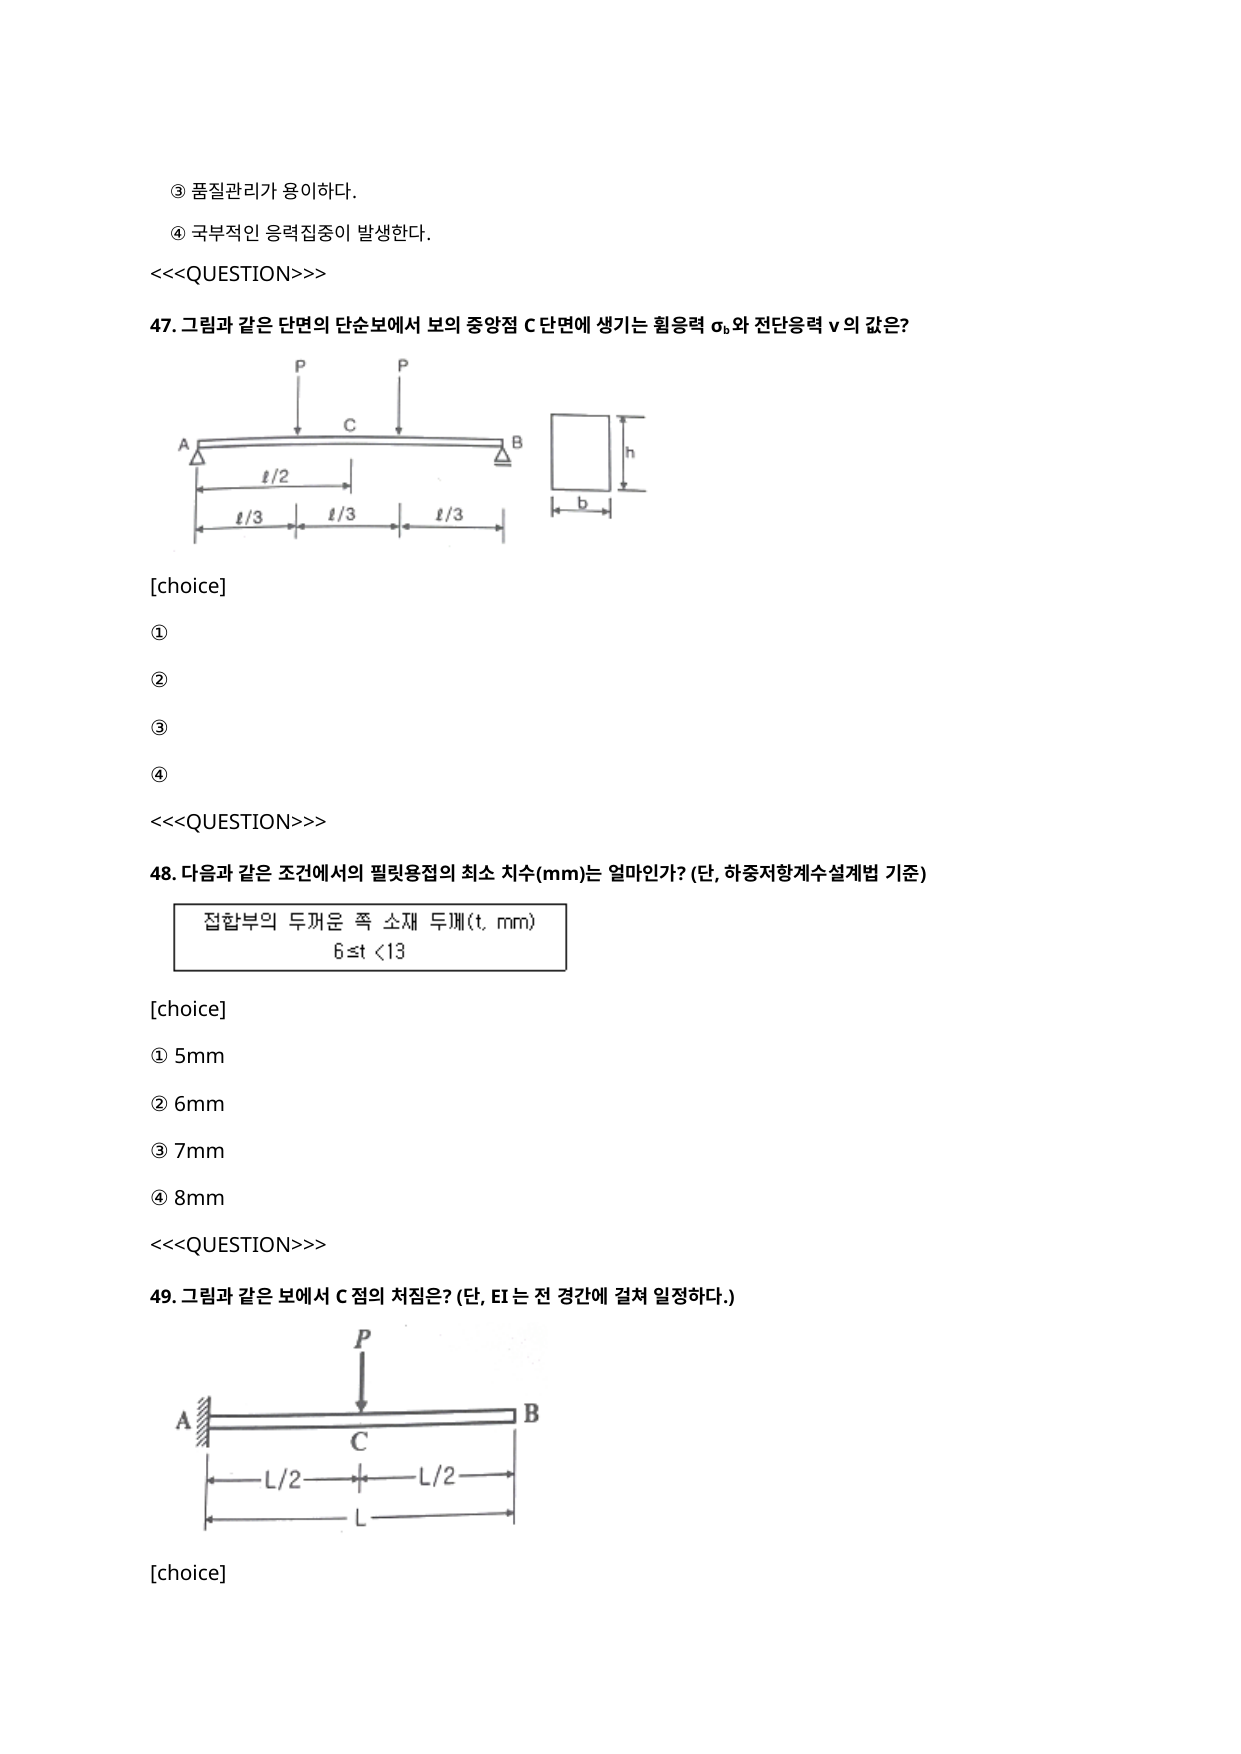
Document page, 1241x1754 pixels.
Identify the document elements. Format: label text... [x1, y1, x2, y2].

text ② [150, 665, 1090, 694]
text [choice] [150, 571, 1090, 599]
text 47. 그림과 같은 단면의 단순보에서 보의 중앙점 C단면에 생기는 휨응력 σb와 전단응력 v의 값은? [150, 311, 1090, 338]
text 49. 그림과 같은 보에서 C점의 처짐은? (단, EI는 전 경간에 걸쳐 일정하다.) [150, 1282, 1090, 1309]
text ① [150, 618, 1090, 647]
text ③ 7mm [150, 1136, 1090, 1164]
text <<<QUESTION>>> [150, 807, 1090, 836]
text ① 5mm [150, 1041, 1090, 1070]
text ④ 국부적인 응력집중이 발생한다. [150, 218, 1090, 245]
text [choice] [150, 1558, 1090, 1586]
text [choice] [150, 994, 1090, 1022]
text <<<QUESTION>>> [150, 259, 1090, 287]
picture [169, 899, 572, 975]
picture [169, 351, 654, 552]
text ④ [150, 760, 1090, 788]
text ③ 품질관리가 용이하다. [150, 177, 1090, 204]
text 48. 다음과 같은 조건에서의 필릿용접의 최소 치수(mm)는 얼마인가? (단, 하중저항계수설계법 기준) [150, 859, 1090, 886]
text ② 6mm [150, 1089, 1090, 1117]
text <<<QUESTION>>> [150, 1231, 1090, 1259]
picture [169, 1322, 548, 1539]
text ③ [150, 713, 1090, 741]
text ④ 8mm [150, 1183, 1090, 1212]
